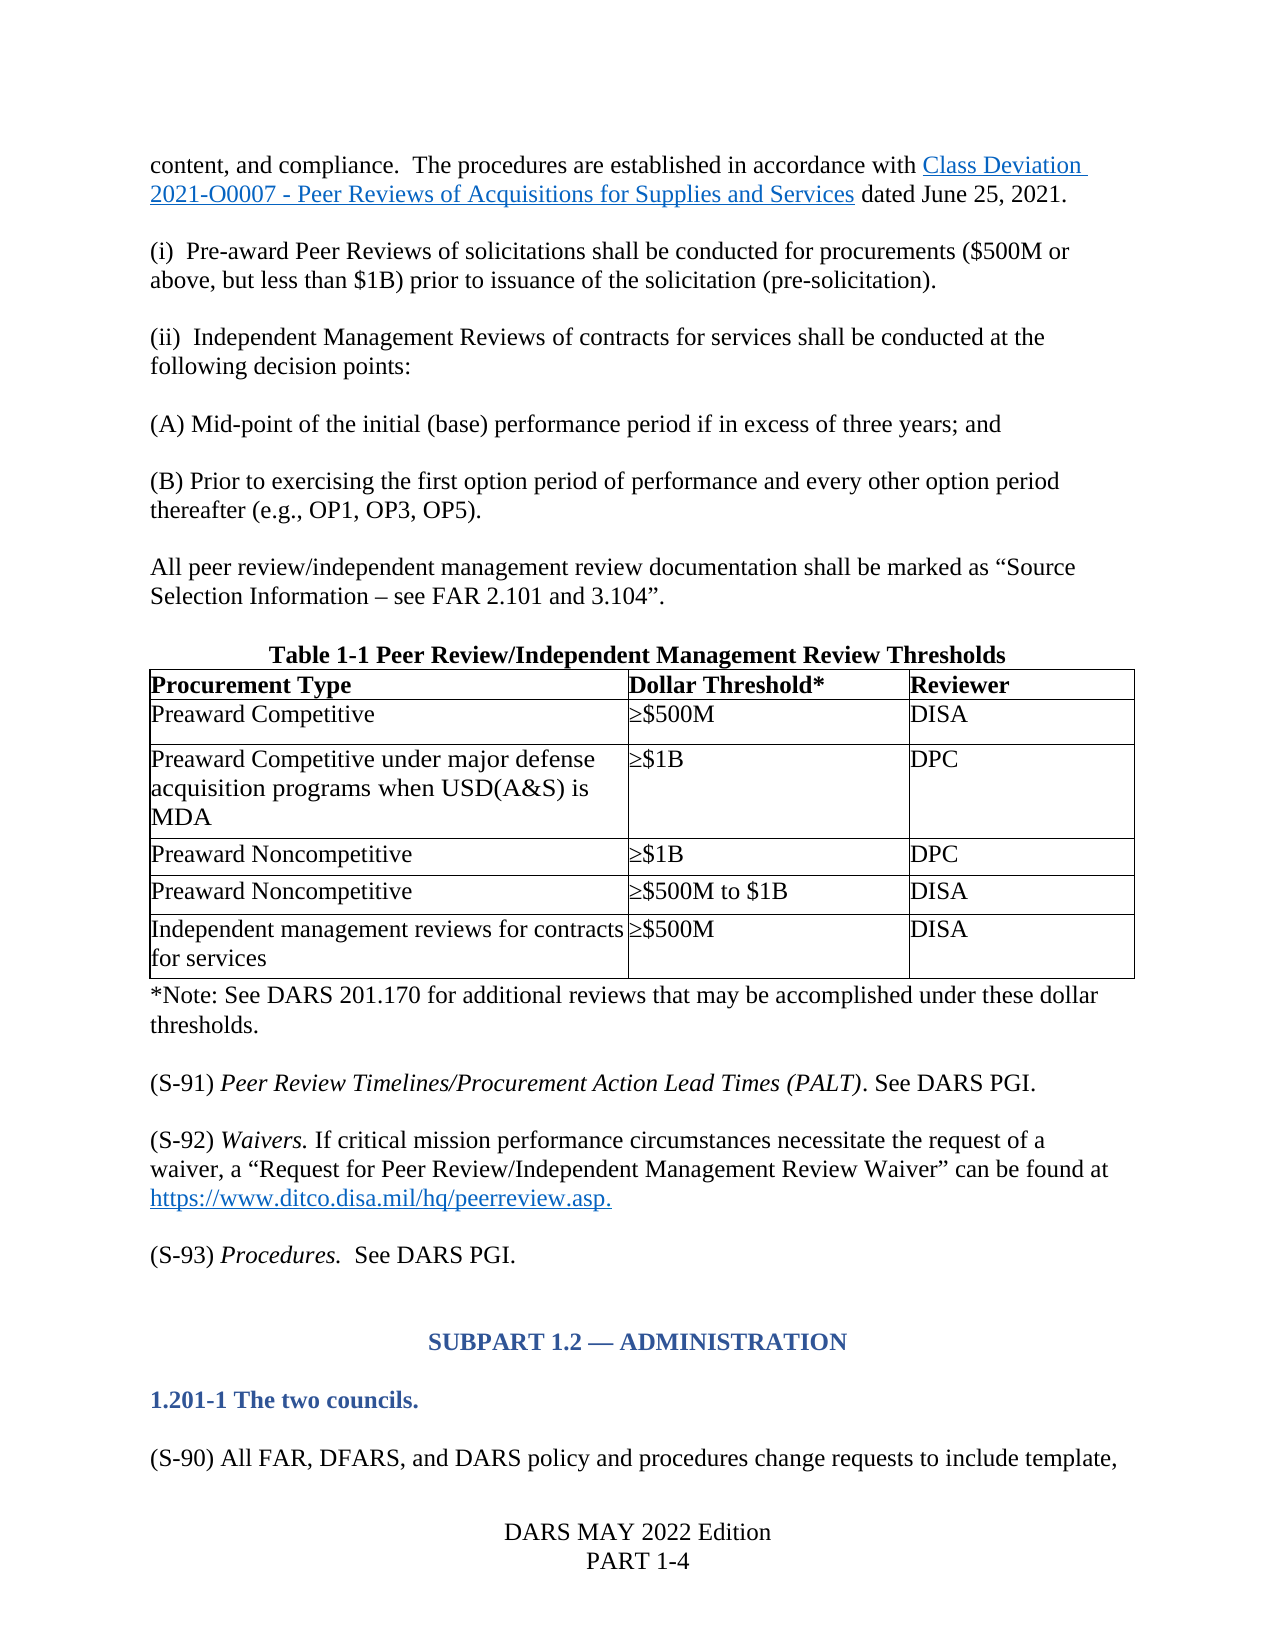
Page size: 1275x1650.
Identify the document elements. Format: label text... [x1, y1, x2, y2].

text (S-91) Peer Review Timelines/Procurement Action Lead Times (PALT). See DARS PGI. [150, 1068, 1125, 1097]
table_cell DISA [910, 700, 1134, 743]
table_cell Independent management reviews for contracts for services [151, 915, 628, 978]
subtitle 1.201-1 The two councils. [150, 1385, 1125, 1414]
text (S-92) Waivers. If critical mission performance circumstances necessitate the request of a waiver, a “Request for Peer Review/Independent Management Review Waiver” can be found at https://www.ditco.disa.mil/hq/peerreview.asp. [150, 1125, 1125, 1212]
text All peer review/independent management review documentation shall be marked as “Source Selection Information – see FAR 2.101 and 3.104”. [150, 552, 1125, 610]
subtitle SUBPART 1.2 — ADMINISTRATION [150, 1327, 1125, 1355]
table_cell ≥$500M [629, 915, 909, 978]
text (B) Prior to exercising the first option period of performance and every other option period thereafter (e.g., OP1, OP3, OP5). [150, 466, 1125, 524]
text *Note: See DARS 201.170 for additional reviews that may be accomplished under these dollar thresholds. [150, 979, 1125, 1039]
table_cell ≥$1B [629, 839, 909, 875]
table_header Reviewer [910, 670, 1134, 698]
table_cell DISA [910, 915, 1134, 978]
table_cell Preaward Noncompetitive [151, 839, 628, 875]
table_cell ≥$1B [629, 745, 909, 838]
table_header Dollar Threshold* [629, 670, 909, 698]
text (A) Mid-point of the initial (base) performance period if in excess of three years; and [150, 409, 1125, 437]
table_cell Preaward Noncompetitive [151, 876, 628, 913]
text (S-93) Procedures. See DARS PGI. [150, 1240, 1125, 1269]
table_cell DPC [910, 839, 1134, 875]
table_cell ≥$500M to $1B [629, 876, 909, 913]
table_cell Preaward Competitive under major defense acquisition programs when USD(A&S) is MDA [151, 745, 628, 838]
text Table 1-1 Peer Review/Independent Management Review Thresholds [150, 639, 1125, 669]
table_cell DISA [910, 876, 1134, 913]
text (i) Pre-award Peer Reviews of solicitations shall be conducted for procurements ($500M or above, but less than $1B) prior to issuance of the solicitation (pre-solicitation). [150, 236, 1125, 294]
table_header Procurement Type [151, 670, 628, 698]
table_cell DPC [910, 745, 1134, 838]
table_cell ≥$500M [629, 700, 909, 743]
table_cell Preaward Competitive [151, 700, 628, 743]
text (ii) Independent Management Reviews of contracts for services shall be conducted at the following decision points: [150, 322, 1125, 380]
